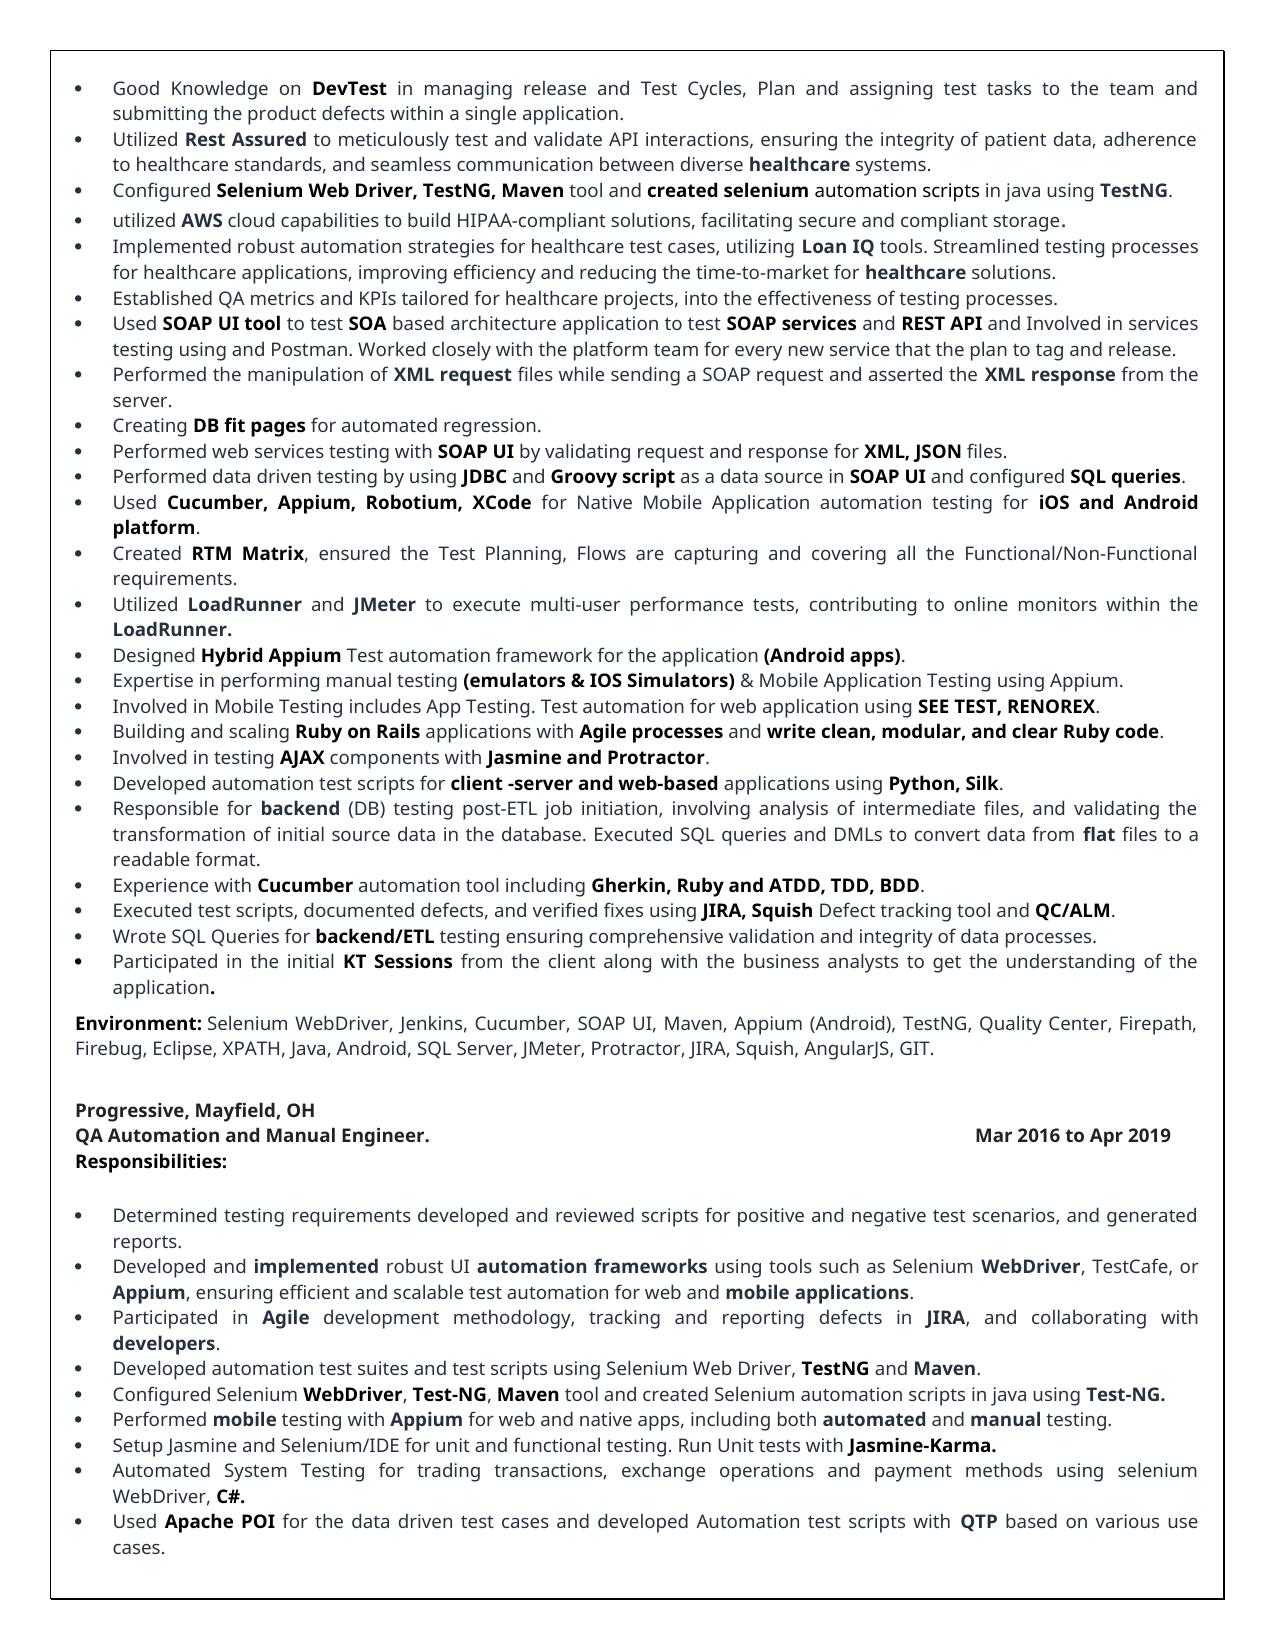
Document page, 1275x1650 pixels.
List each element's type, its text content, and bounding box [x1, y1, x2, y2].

list Utilized Rest Assured to meticulously test and validate API interactions, ensuring the integrity of patient data, adherence to healthcare standards, and seamless communication between diverse healthcare systems. [75, 126, 1199, 177]
list Utilized LoadRunner and JMeter to execute multi-user performance tests, contributing to online monitors within the LoadRunner. [75, 591, 1199, 642]
list Used SOAP UI tool to test SOA based architecture application to test SOAP services and REST API and Involved in services testing using and Postman. Worked closely with the platform team for every new service that the plan to tag and release. [75, 310, 1199, 361]
list Configured Selenium WebDriver, Test-NG, Maven tool and created Selenium automation scripts in java using Test-NG. [75, 1381, 1199, 1407]
text Responsibilities: [75, 1148, 1199, 1173]
text QA Automation and Manual Engineer. Mar 2016 to Apr 2019 [75, 1122, 1199, 1148]
list Performed web services testing with SOAP UI by validating request and response for XML, JSON files. [75, 438, 1199, 463]
list Participated in Agile development methodology, tracking and reporting defects in JIRA, and collaborating with developers. [75, 1305, 1199, 1356]
list Executed test scripts, documented defects, and verified fixes using JIRA, Squish Defect tracking tool and QC/ALM. [75, 897, 1199, 923]
list Responsible for backend (DB) testing post-ETL job initiation, involving analysis of intermediate files, and validating the transformation of initial source data in the database. Executed SQL queries and DMLs to convert data from flat files to a readable format. [75, 795, 1199, 872]
list Developed automation test scripts for client -server and web-based applications using Python, Silk. [75, 770, 1199, 795]
list Configured Selenium Web Driver, TestNG, Maven tool and created selenium automation scripts in java using TestNG. [75, 177, 1199, 203]
list Designed Hybrid Appium Test automation framework for the application (Android apps). [75, 642, 1199, 668]
list Wrote SQL Queries for backend/ETL testing ensuring comprehensive validation and integrity of data processes. [75, 923, 1199, 948]
list Setup Jasmine and Selenium/IDE for unit and functional testing. Run Unit tests with Jasmine-Karma. [75, 1432, 1199, 1458]
list Good Knowledge on DevTest in managing release and Test Cycles, Plan and assigning test tasks to the team and submitting the product defects within a single application. [75, 75, 1199, 126]
list Established QA metrics and KPIs tailored for healthcare projects, into the effectiveness of testing processes. [75, 285, 1199, 310]
list Implemented robust automation strategies for healthcare test cases, utilizing Loan IQ tools. Streamlined testing processes for healthcare applications, improving efficiency and reducing the time-to-market for healthcare solutions. [75, 234, 1199, 285]
list Expertise in performing manual testing (emulators & IOS Simulators) & Mobile Application Testing using Appium. [75, 668, 1199, 693]
list Participated in the initial KT Sessions from the client along with the business analysts to get the understanding of the application. [75, 948, 1199, 999]
list Experience with Cucumber automation tool including Gherkin, Ruby and ATDD, TDD, BDD. [75, 872, 1199, 897]
list Involved in Mobile Testing includes App Testing. Test automation for web application using SEE TEST, RENOREX. [75, 693, 1199, 719]
list Created RTM Matrix, ensured the Test Planning, Flows are capturing and covering all the Functional/Non-Functional requirements. [75, 540, 1199, 591]
text Environment: Selenium WebDriver, Jenkins, Cucumber, SOAP UI, Maven, Appium (Android), TestNG, Quality Center, Firepath, Firebug, Eclipse, XPATH, Java, Android, SQL Server, JMeter, Protractor, JIRA, Squish, AngularJS, GIT. [75, 1010, 1199, 1061]
list Performed the manipulation of XML request files while sending a SOAP request and asserted the XML response from the server. [75, 361, 1199, 412]
list Used Cucumber, Appium, Robotium, XCode for Native Mobile Application automation testing for iOS and Android platform. [75, 489, 1199, 540]
list Performed data driven testing by using JDBC and Groovy script as a data source in SOAP UI and configured SQL queries. [75, 463, 1199, 489]
list Performed mobile testing with Appium for web and native apps, including both automated and manual testing. [75, 1407, 1199, 1432]
list Building and scaling Ruby on Rails applications with Agile processes and write clean, modular, and clear Ruby code. [75, 719, 1199, 744]
list Developed and implemented robust UI automation frameworks using tools such as Selenium WebDriver, TestCafe, or Appium, ensuring efficient and scalable test automation for web and mobile applications. [75, 1254, 1199, 1305]
list Determined testing requirements developed and reviewed scripts for positive and negative test scenarios, and generated reports. [75, 1203, 1199, 1254]
list Developed automation test suites and test scripts using Selenium Web Driver, TestNG and Maven. [75, 1356, 1199, 1381]
list Automated System Testing for trading transactions, exchange operations and payment methods using selenium WebDriver, C#. [75, 1458, 1199, 1509]
list Involved in testing AJAX components with Jasmine and Protractor. [75, 744, 1199, 770]
text Progressive, Mayfield, OH [75, 1097, 1199, 1122]
list Creating DB fit pages for automated regression. [75, 412, 1199, 438]
list Used Apache POI for the data driven test cases and developed Automation test scripts with QTP based on various use cases. [75, 1509, 1199, 1560]
list utilized AWS cloud capabilities to build HIPAA-compliant solutions, facilitating secure and compliant storage. [75, 203, 1199, 234]
